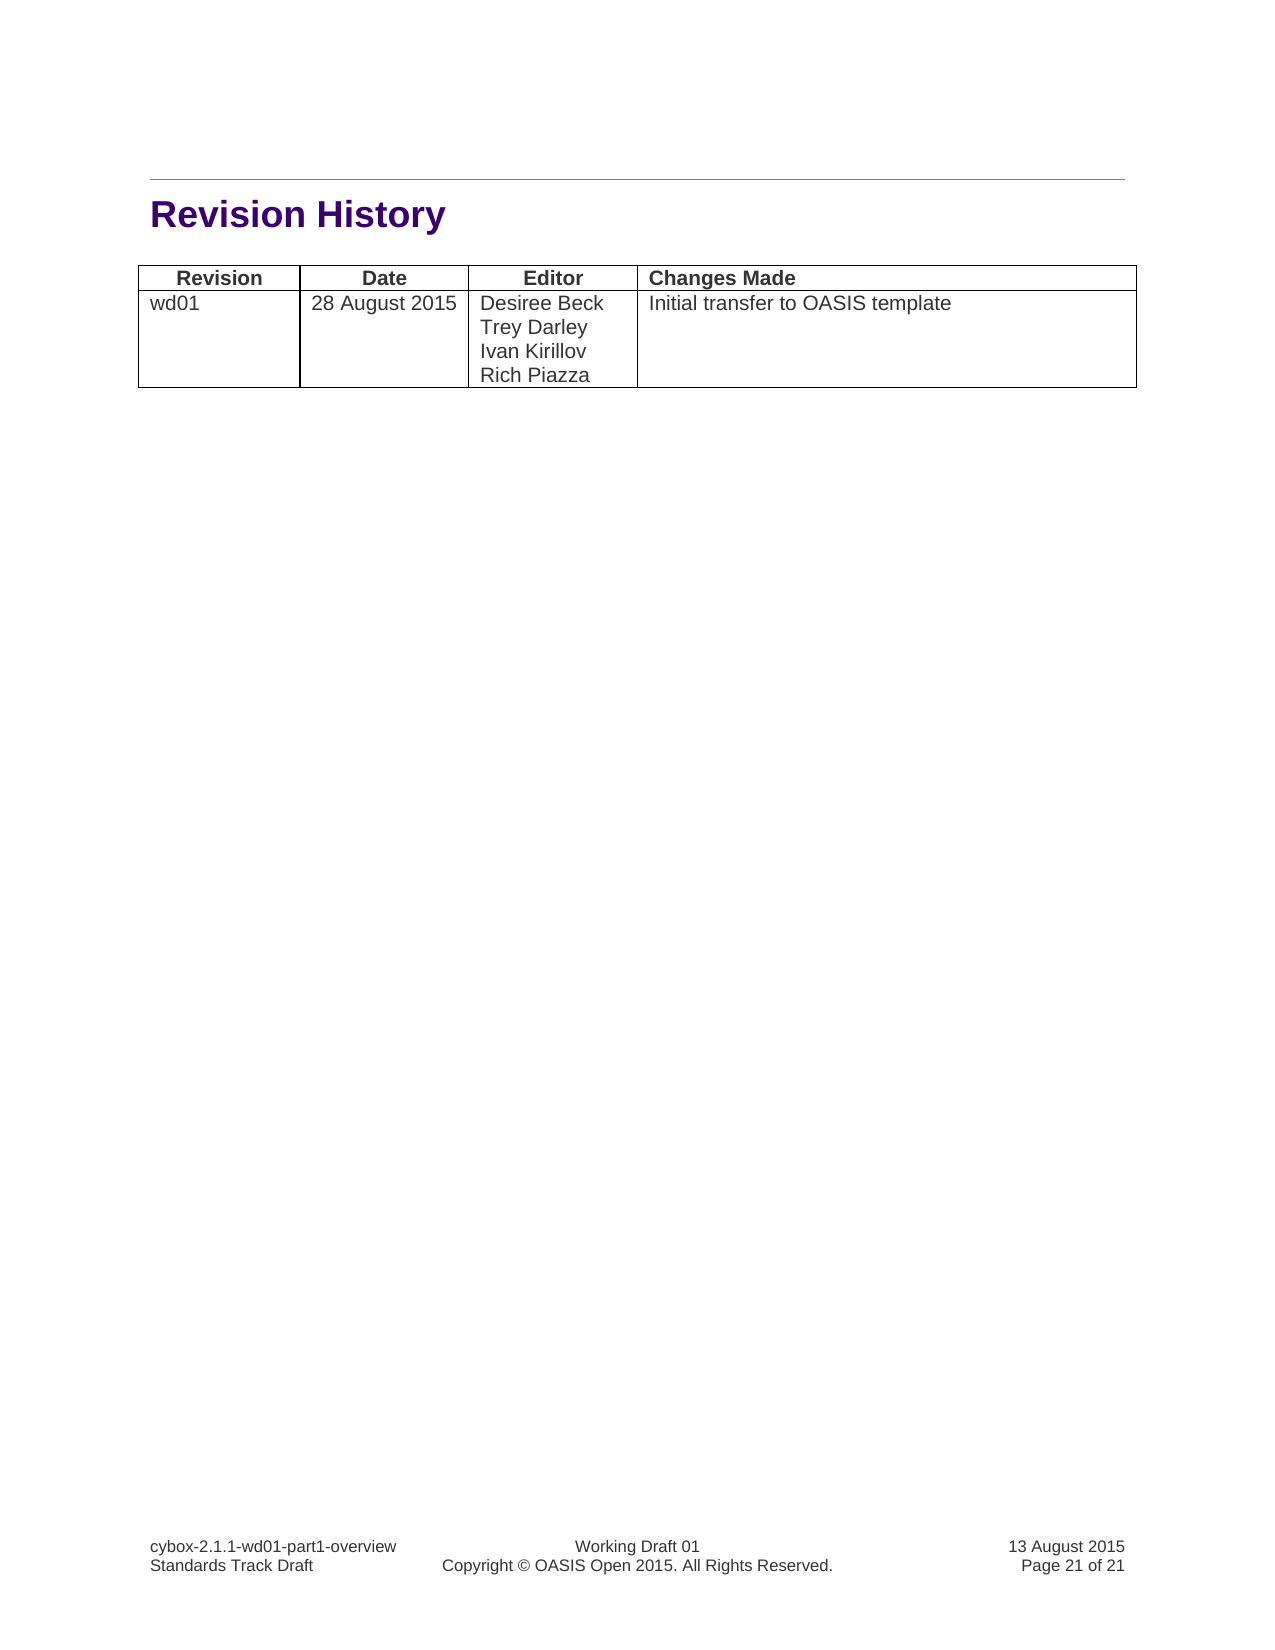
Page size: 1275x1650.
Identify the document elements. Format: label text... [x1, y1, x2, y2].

subtitle Revision History [150, 180, 1125, 236]
table_cell 28 August 2015 [301, 291, 468, 387]
table_cell wd01 [139, 291, 299, 387]
table_cell Desiree Beck Trey Darley Ivan Kirillov Rich Piazza [469, 291, 637, 387]
table_cell Initial transfer to OASIS template [638, 291, 1136, 387]
table_header Changes Made [638, 266, 1136, 290]
table_header Revision [139, 266, 299, 290]
table_header Editor [469, 266, 637, 290]
table_header Date [301, 266, 468, 290]
